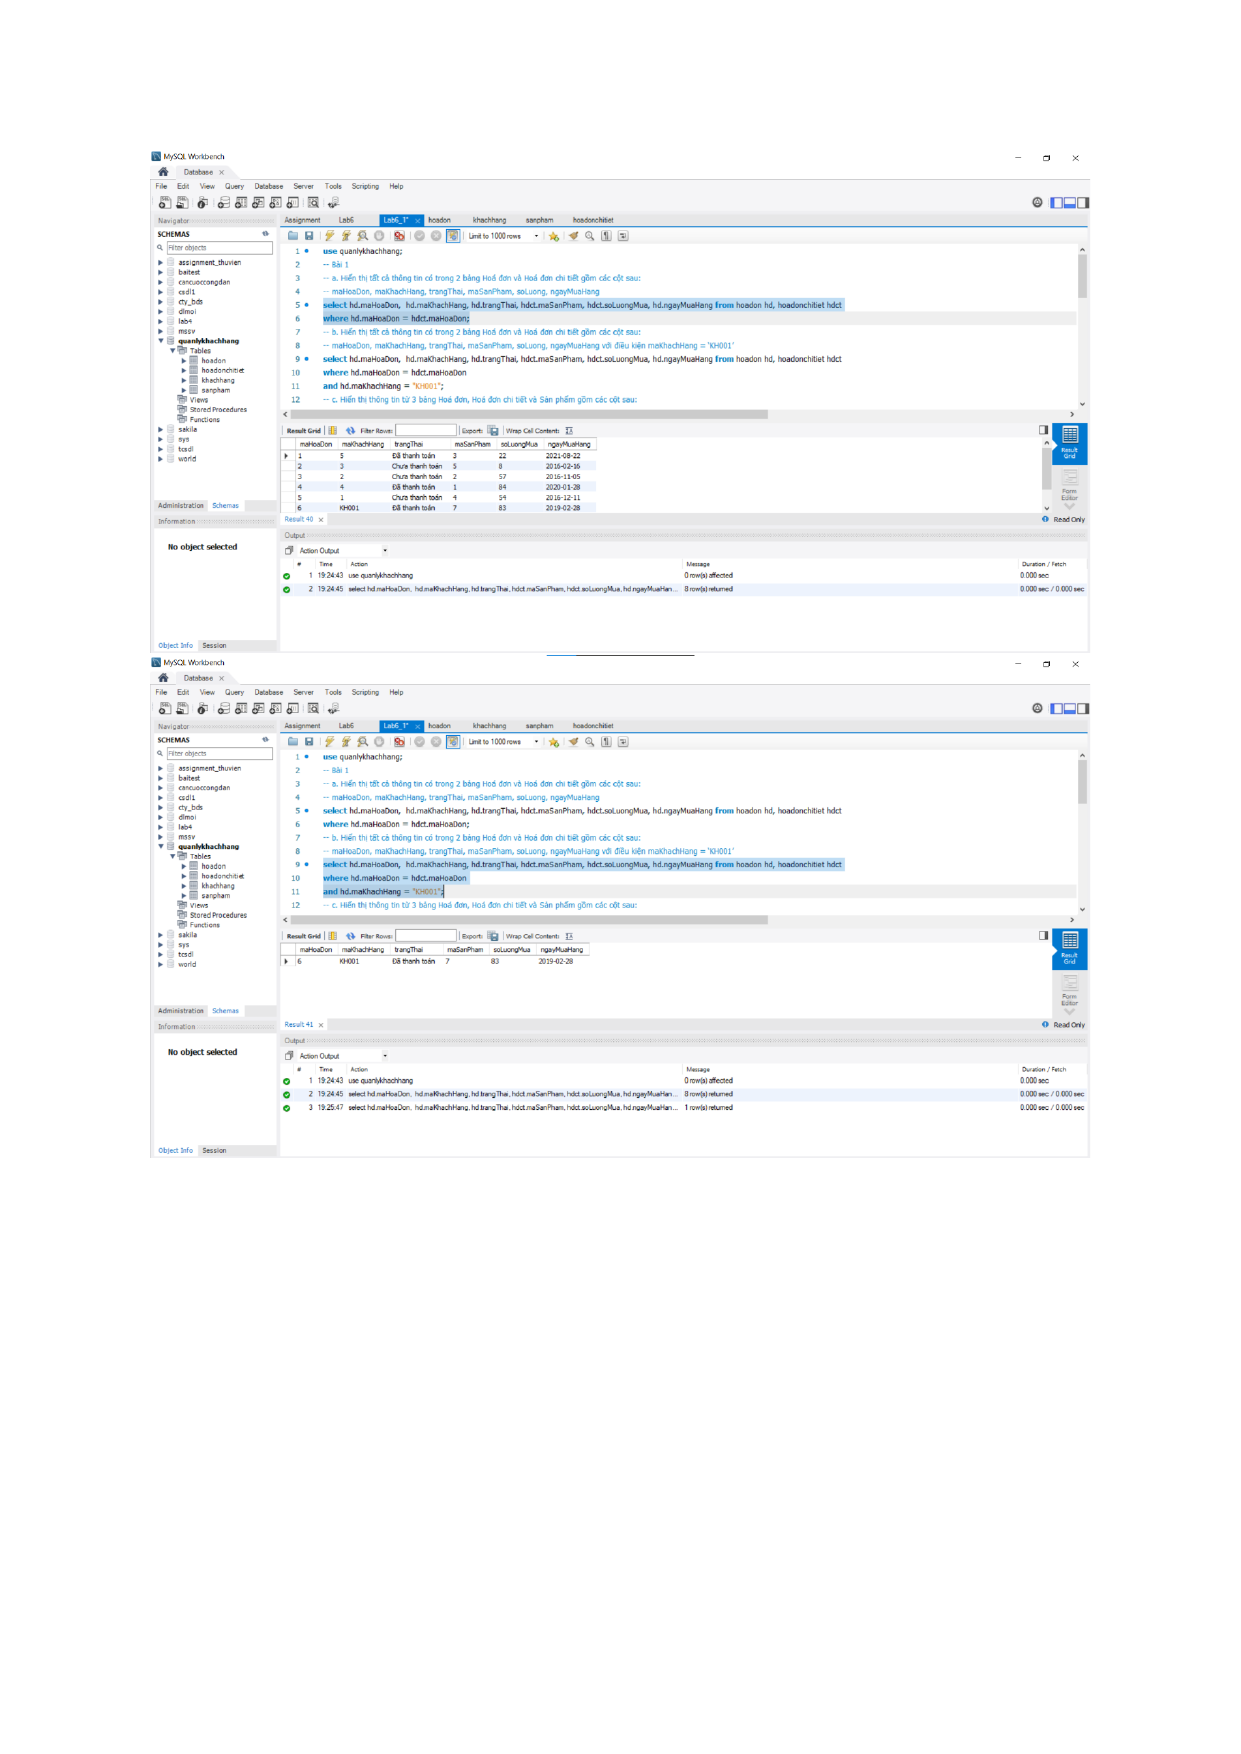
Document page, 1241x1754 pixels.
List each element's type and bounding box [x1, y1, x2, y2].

picture [150, 150, 1091, 653]
picture [150, 655, 1091, 1158]
